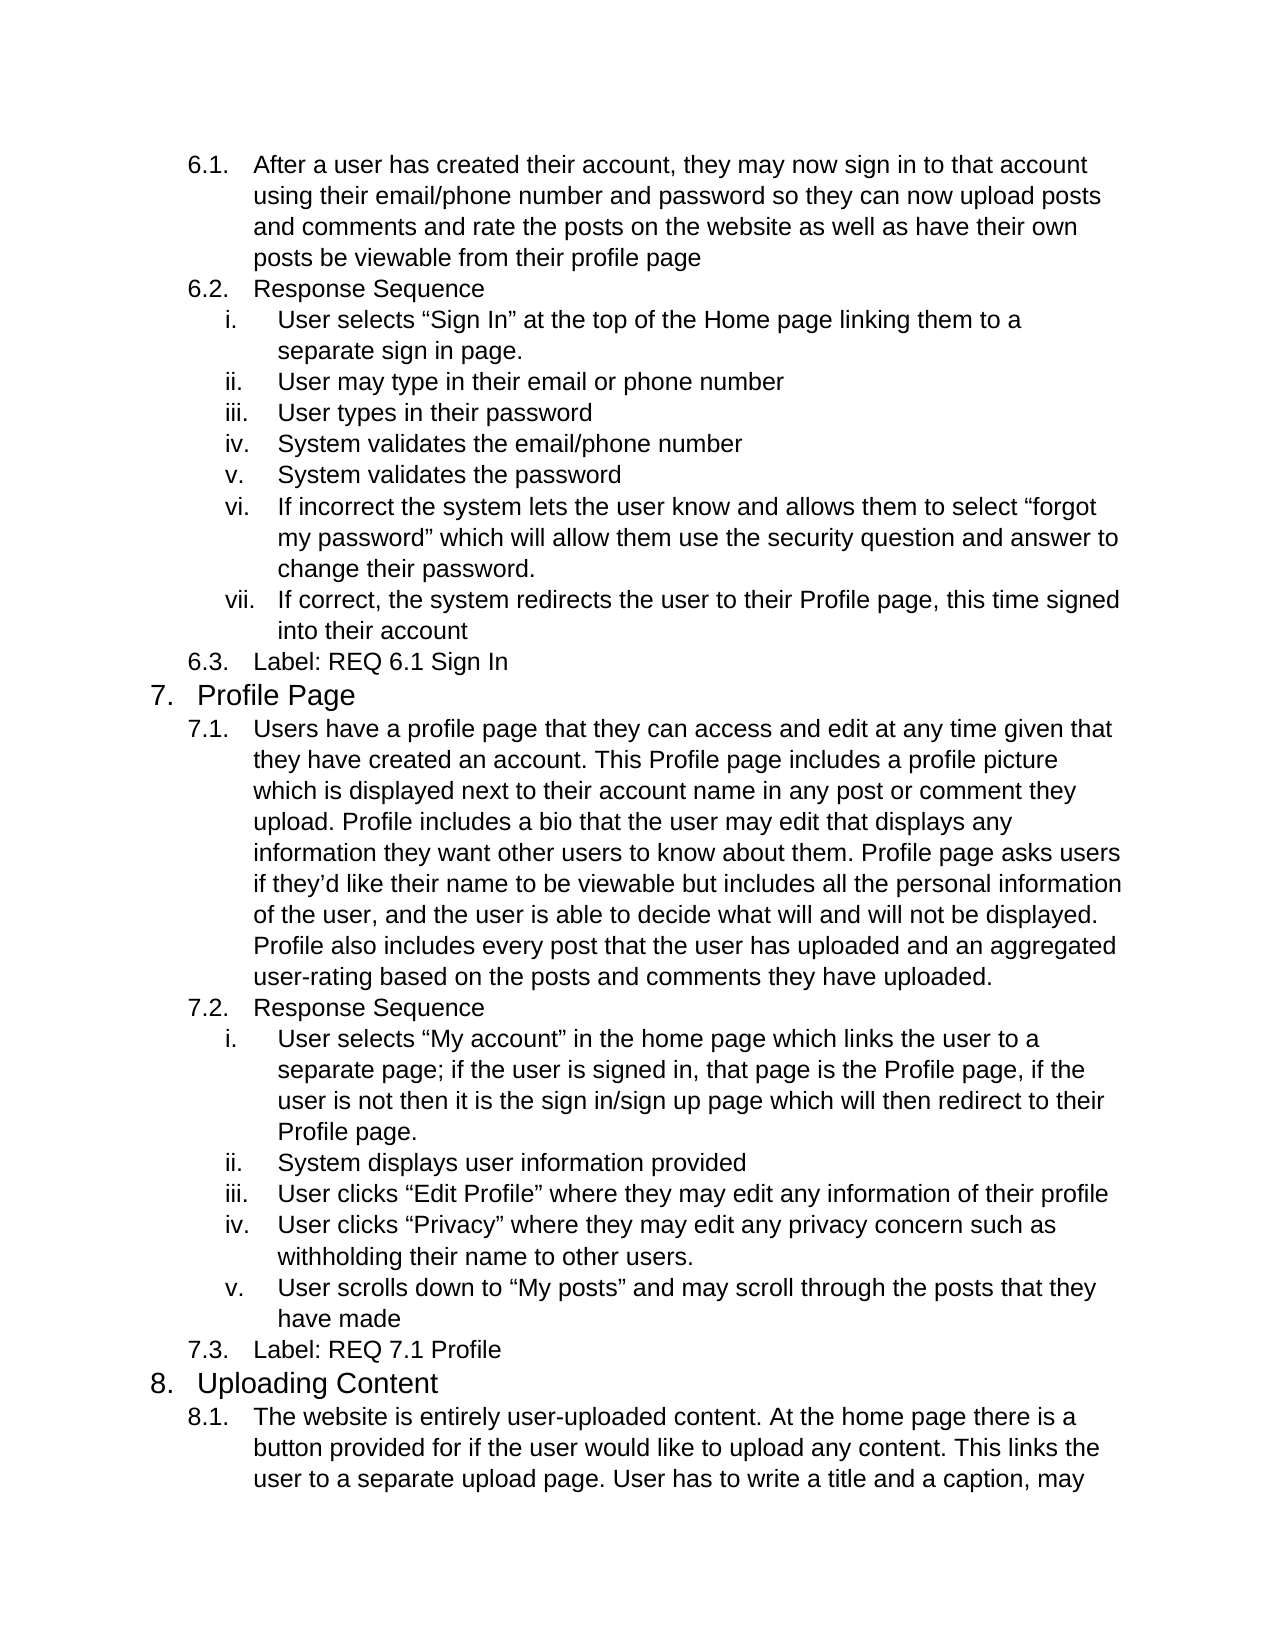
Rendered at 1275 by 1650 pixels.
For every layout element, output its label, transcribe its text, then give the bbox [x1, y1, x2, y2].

list Response Sequence [187, 274, 1125, 303]
list User types in their password [225, 398, 1125, 427]
list If correct, the system redirects the user to their Profile page, this time signed into their account [225, 584, 1125, 644]
list User selects “My account” in the home page which links the user to a separate page; if the user is signed in, that page is the Profile page, if the user is not then it is the sign in/sign up page which will then redirect to their Profile page. [225, 1024, 1125, 1146]
list User may type in their email or phone number [225, 367, 1125, 396]
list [187, 1402, 1125, 1493]
list Label: REQ 7.1 Profile [187, 1335, 1125, 1363]
list System validates the password [225, 460, 1125, 489]
list After a user has created their account, they may now sign in to that account using their email/phone number and password so they can now upload posts and comments and rate the posts on the website as well as have their own posts be viewable from their profile page [187, 150, 1125, 272]
list If incorrect the system lets the user know and allows them to select “forgot my password” which will allow them use the security question and answer to change their password. [225, 491, 1125, 582]
list Profile Page [150, 678, 1125, 711]
list Label: REQ 6.1 Sign In [187, 647, 1125, 675]
list User clicks “Privacy” where they may edit any privacy concern such as withholding their name to other users. [225, 1211, 1125, 1270]
list User selects “Sign In” at the top of the Home page linking them to a separate sign in page. [225, 305, 1125, 365]
list Uploading Content [150, 1366, 1125, 1399]
list User clicks “Edit Profile” where they may edit any information of their profile [225, 1179, 1125, 1208]
list User scrolls down to “My posts” and may scroll through the posts that they have made [225, 1273, 1125, 1332]
list Users have a profile page that they can access and edit at any time given that they have created an account. This Profile page includes a profile picture which is displayed next to their account name in any post or comment they upload. Profile includes a bio that the user may edit that displays any information they want other users to know about them. Profile page asks users if they’d like their name to be viewable but includes all the personal information of the user, and the user is able to decide what will and will not be displayed. Profile also includes every post that the user has uploaded and an aggregated user-rating based on the posts and comments they have uploaded. [187, 714, 1125, 991]
list Response Sequence [187, 993, 1125, 1022]
list System validates the email/phone number [225, 429, 1125, 458]
list System displays user information provided [225, 1148, 1125, 1177]
